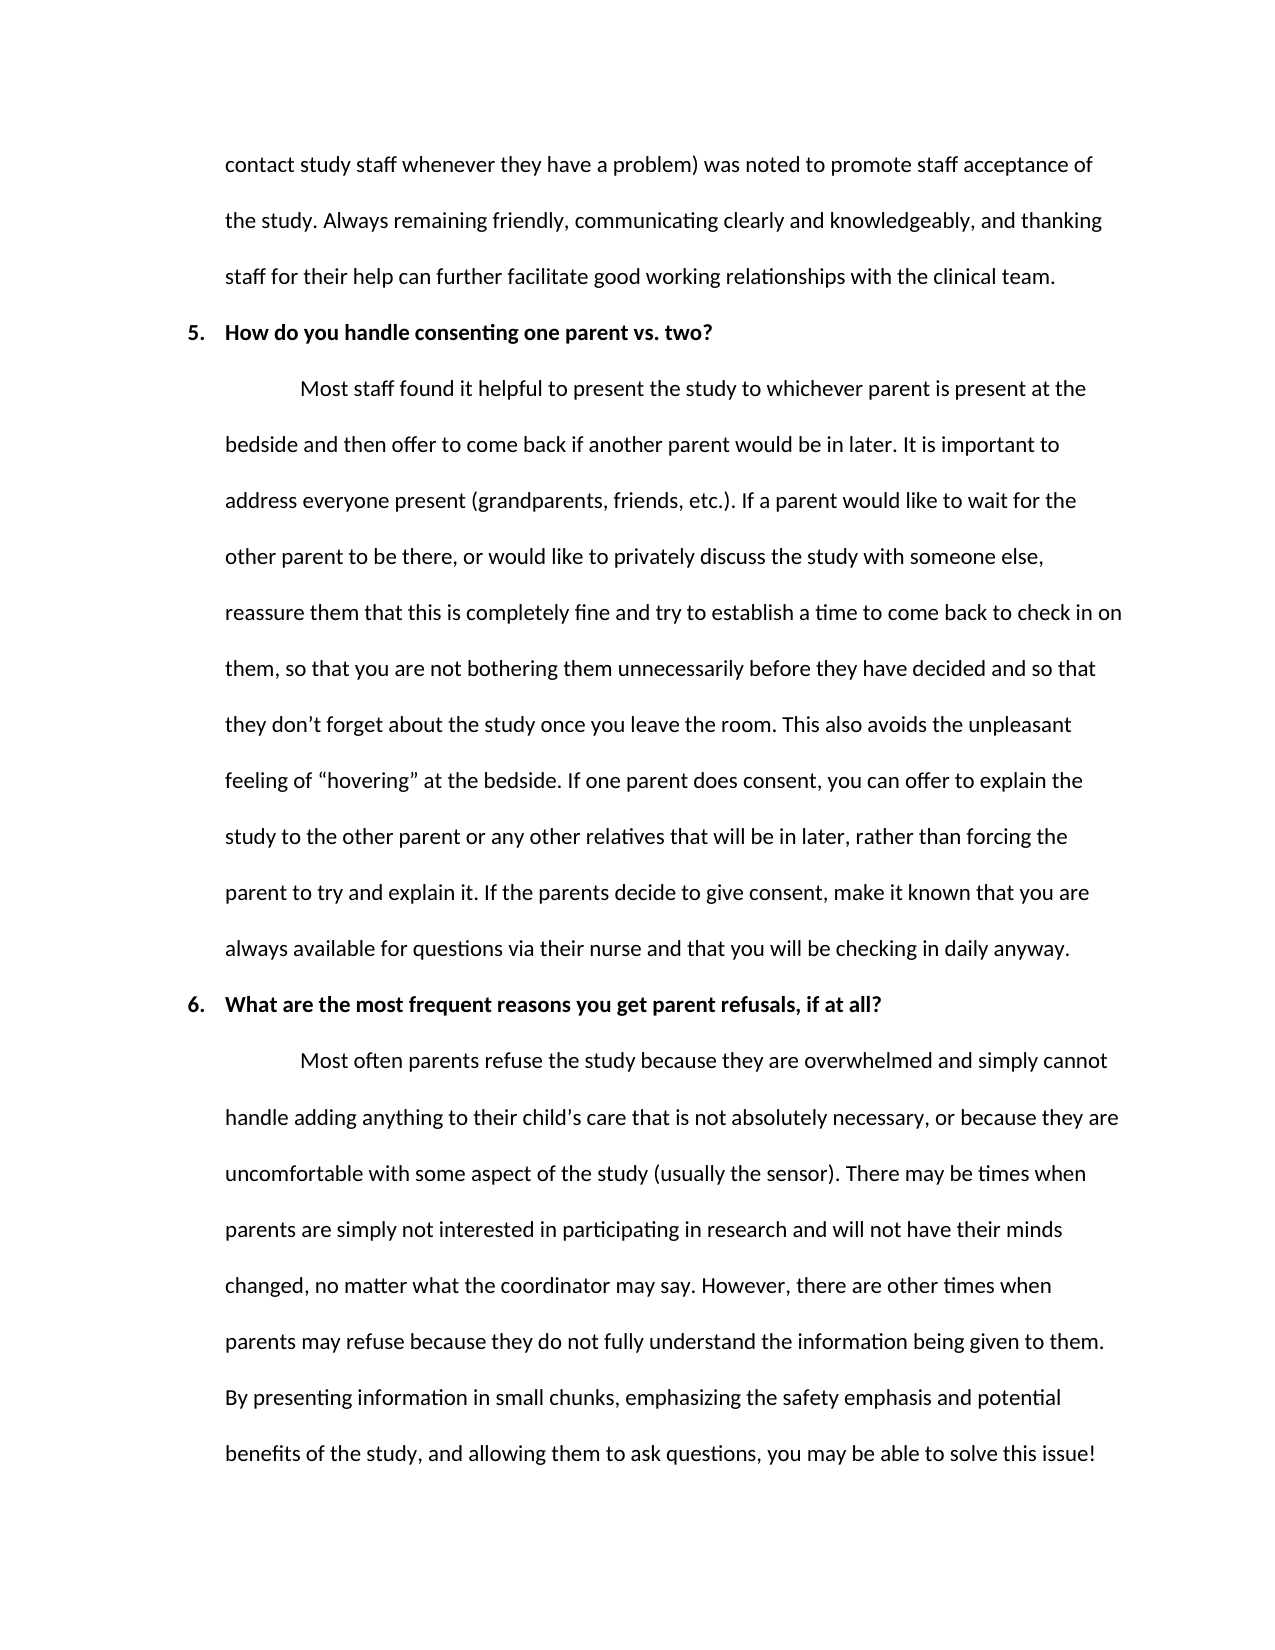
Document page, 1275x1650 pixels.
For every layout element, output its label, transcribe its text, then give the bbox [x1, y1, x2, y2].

list What are the most frequent reasons you get parent refusals, if at all? [187, 991, 1125, 1019]
list Most often parents refuse the study because they are overwhelmed and simply cannot handle adding anything to their child’s care that is not absolutely necessary, or because they are uncomfortable with some aspect of the study (usually the sensor). There may be times when parents are simply not interested in participating in research and will not have their minds changed, no matter what the coordinator may say. However, there are other times when parents may refuse because they do not fully understand the information being given to them. By presenting information in small chunks, emphasizing the safety emphasis and potential benefits of the study, and allowing them to ask questions, you may be able to solve this issue! [225, 1047, 1125, 1467]
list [225, 150, 1125, 290]
list How do you handle consenting one parent vs. two? [187, 318, 1125, 346]
list Most staff found it helpful to present the study to whichever parent is present at the bedside and then offer to come back if another parent would be in later. It is important to address everyone present (grandparents, friends, etc.). If a parent would like to wait for the other parent to be there, or would like to privately discuss the study with someone else, reassure them that this is completely fine and try to establish a time to come back to check in on them, so that you are not bothering them unnecessarily before they have decided and so that they don’t forget about the study once you leave the room. This also avoids the unpleasant feeling of “hovering” at the bedside. If one parent does consent, you can offer to explain the study to the other parent or any other relatives that will be in later, rather than forcing the parent to try and explain it. If the parents decide to give consent, make it known that you are always available for questions via their nurse and that you will be checking in daily anyway. [225, 374, 1125, 963]
